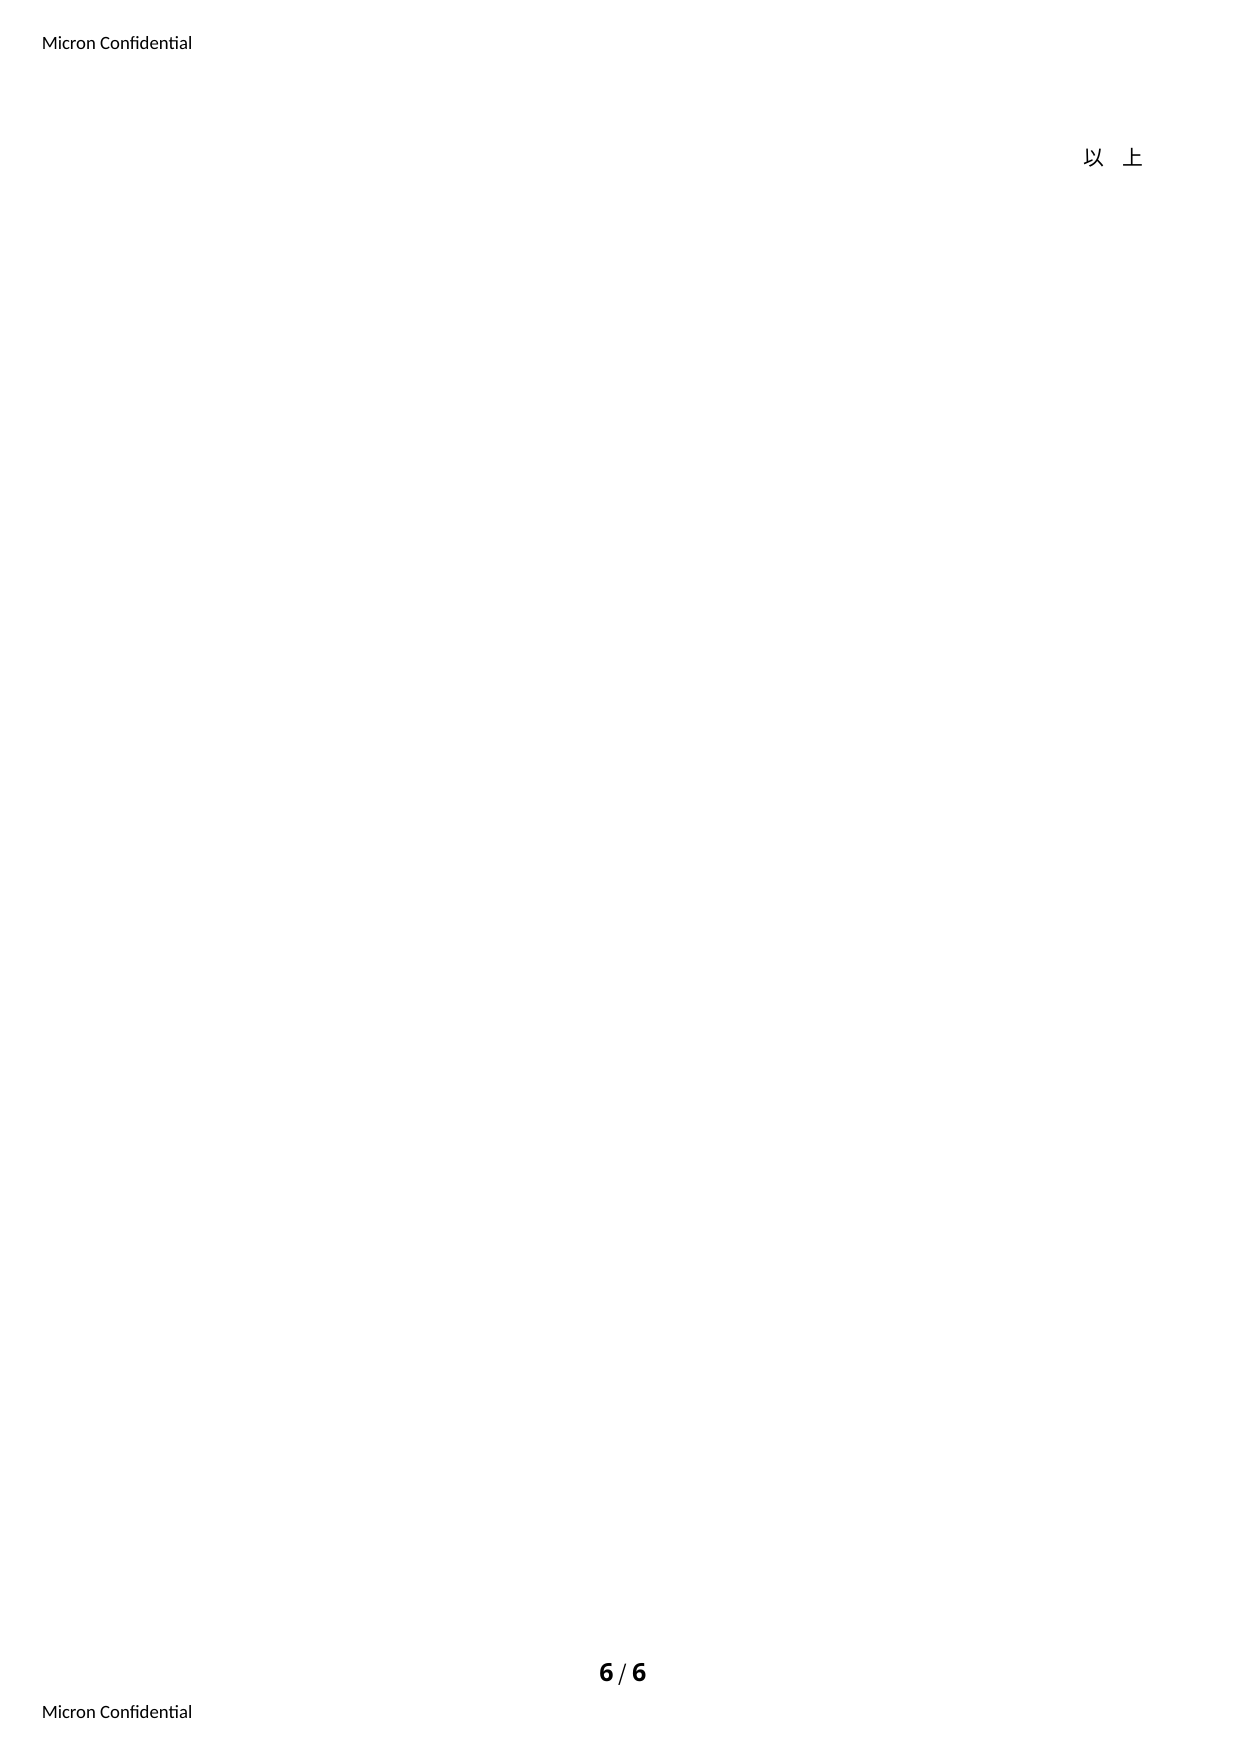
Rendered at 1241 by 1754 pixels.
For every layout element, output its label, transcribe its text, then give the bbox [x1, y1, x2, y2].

text 以上 [97, 127, 1161, 187]
